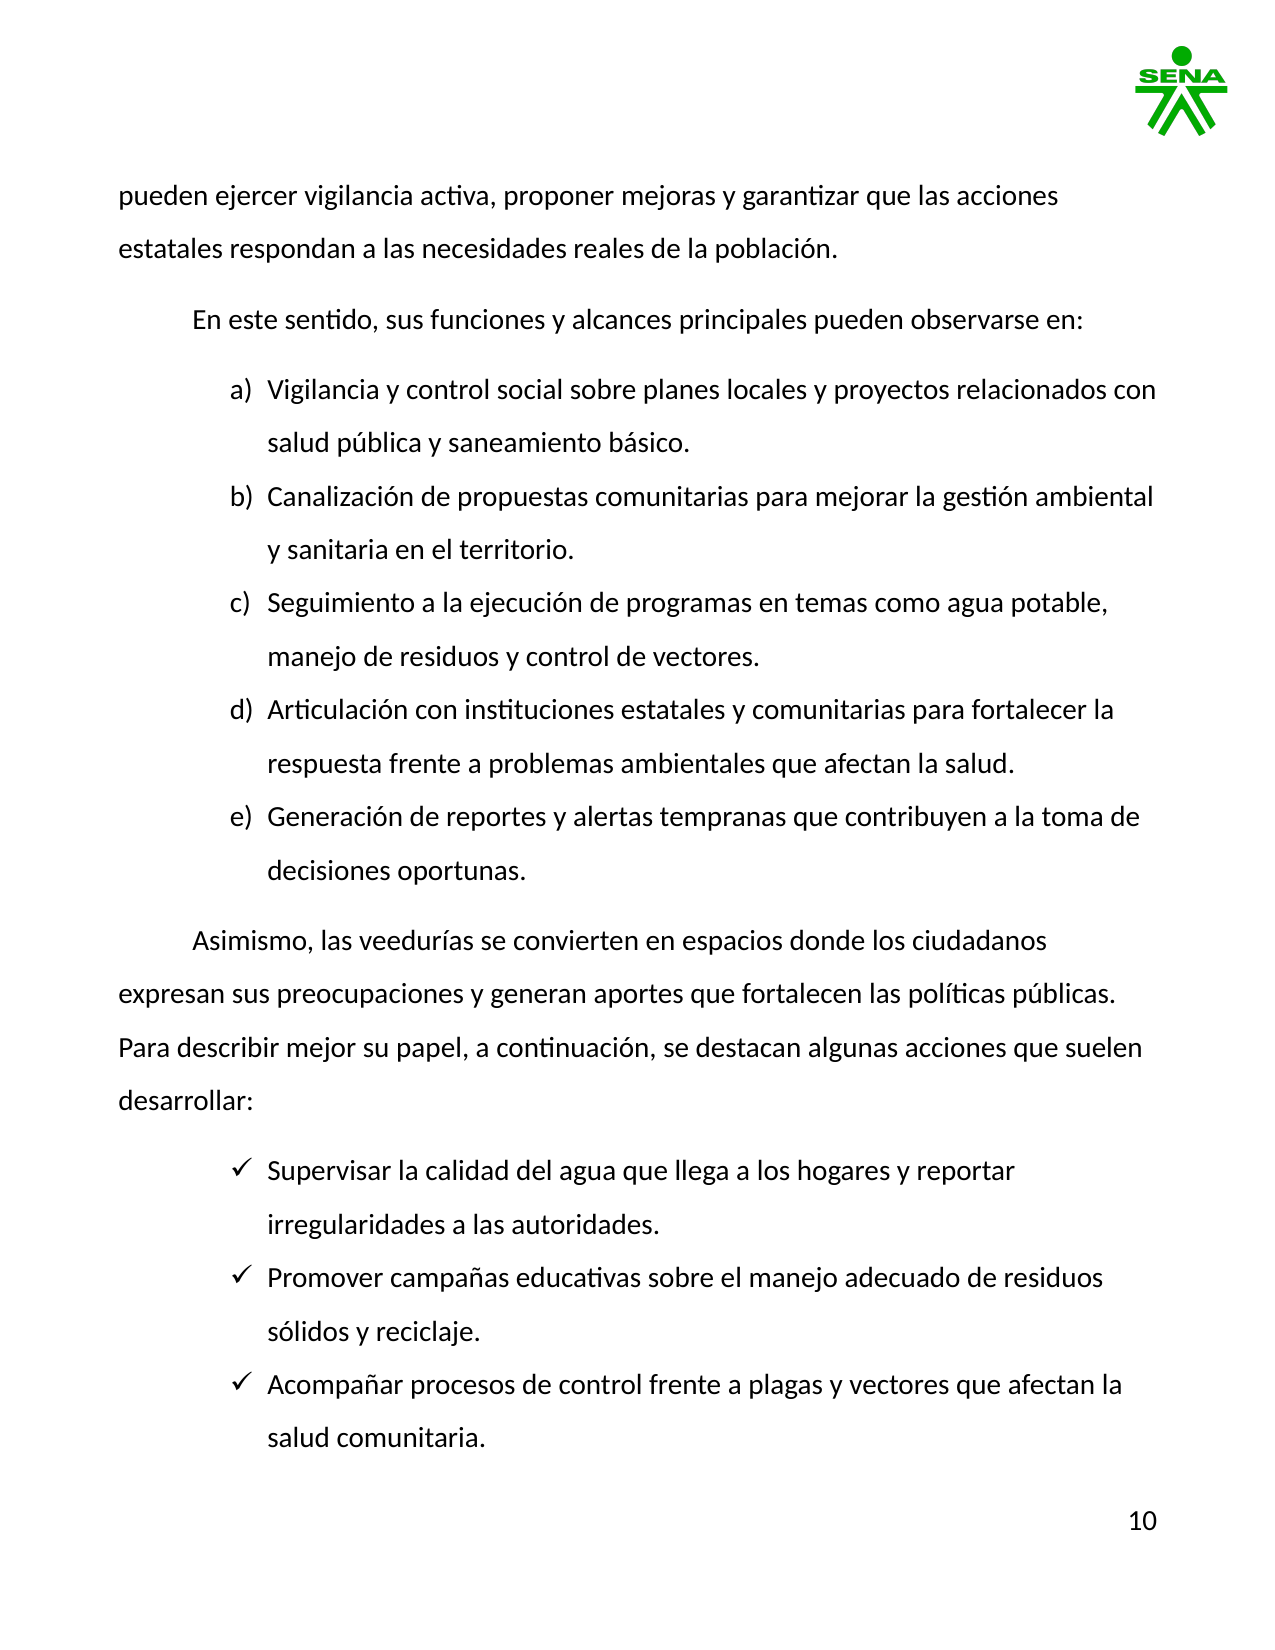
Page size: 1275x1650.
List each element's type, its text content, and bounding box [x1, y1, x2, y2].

text En este sentido, sus funciones y alcances principales pueden observarse en: [118, 301, 1157, 336]
list Supervisar la calidad del agua que llega a los hogares y reportar irregularidades a las autoridades. [229, 1152, 1157, 1241]
list Generación de reportes y alertas tempranas que contribuyen a la toma de decisiones oportunas. [229, 798, 1157, 887]
text Asimismo, las veedurías se convierten en espacios donde los ciudadanos expresan sus preocupaciones y generan aportes que fortalecen las políticas públicas. Para describir mejor su papel, a continuación, se destacan algunas acciones que suelen desarrollar: [118, 922, 1157, 1118]
list Promover campañas educativas sobre el manejo adecuado de residuos sólidos y reciclaje. [229, 1259, 1157, 1348]
picture [1135, 46, 1228, 136]
list Acompañar procesos de control frente a plagas y vectores que afectan la salud comunitaria. [229, 1366, 1157, 1455]
list Canalización de propuestas comunitarias para mejorar la gestión ambiental y sanitaria en el territorio. [229, 478, 1157, 567]
list Seguimiento a la ejecución de programas en temas como agua potable, manejo de residuos y control de vectores. [229, 584, 1157, 674]
list Articulación con instituciones estatales y comunitarias para fortalecer la respuesta frente a problemas ambientales que afectan la salud. [229, 691, 1157, 781]
list Vigilancia y control social sobre planes locales y proyectos relacionados con salud pública y saneamiento básico. [229, 371, 1157, 460]
